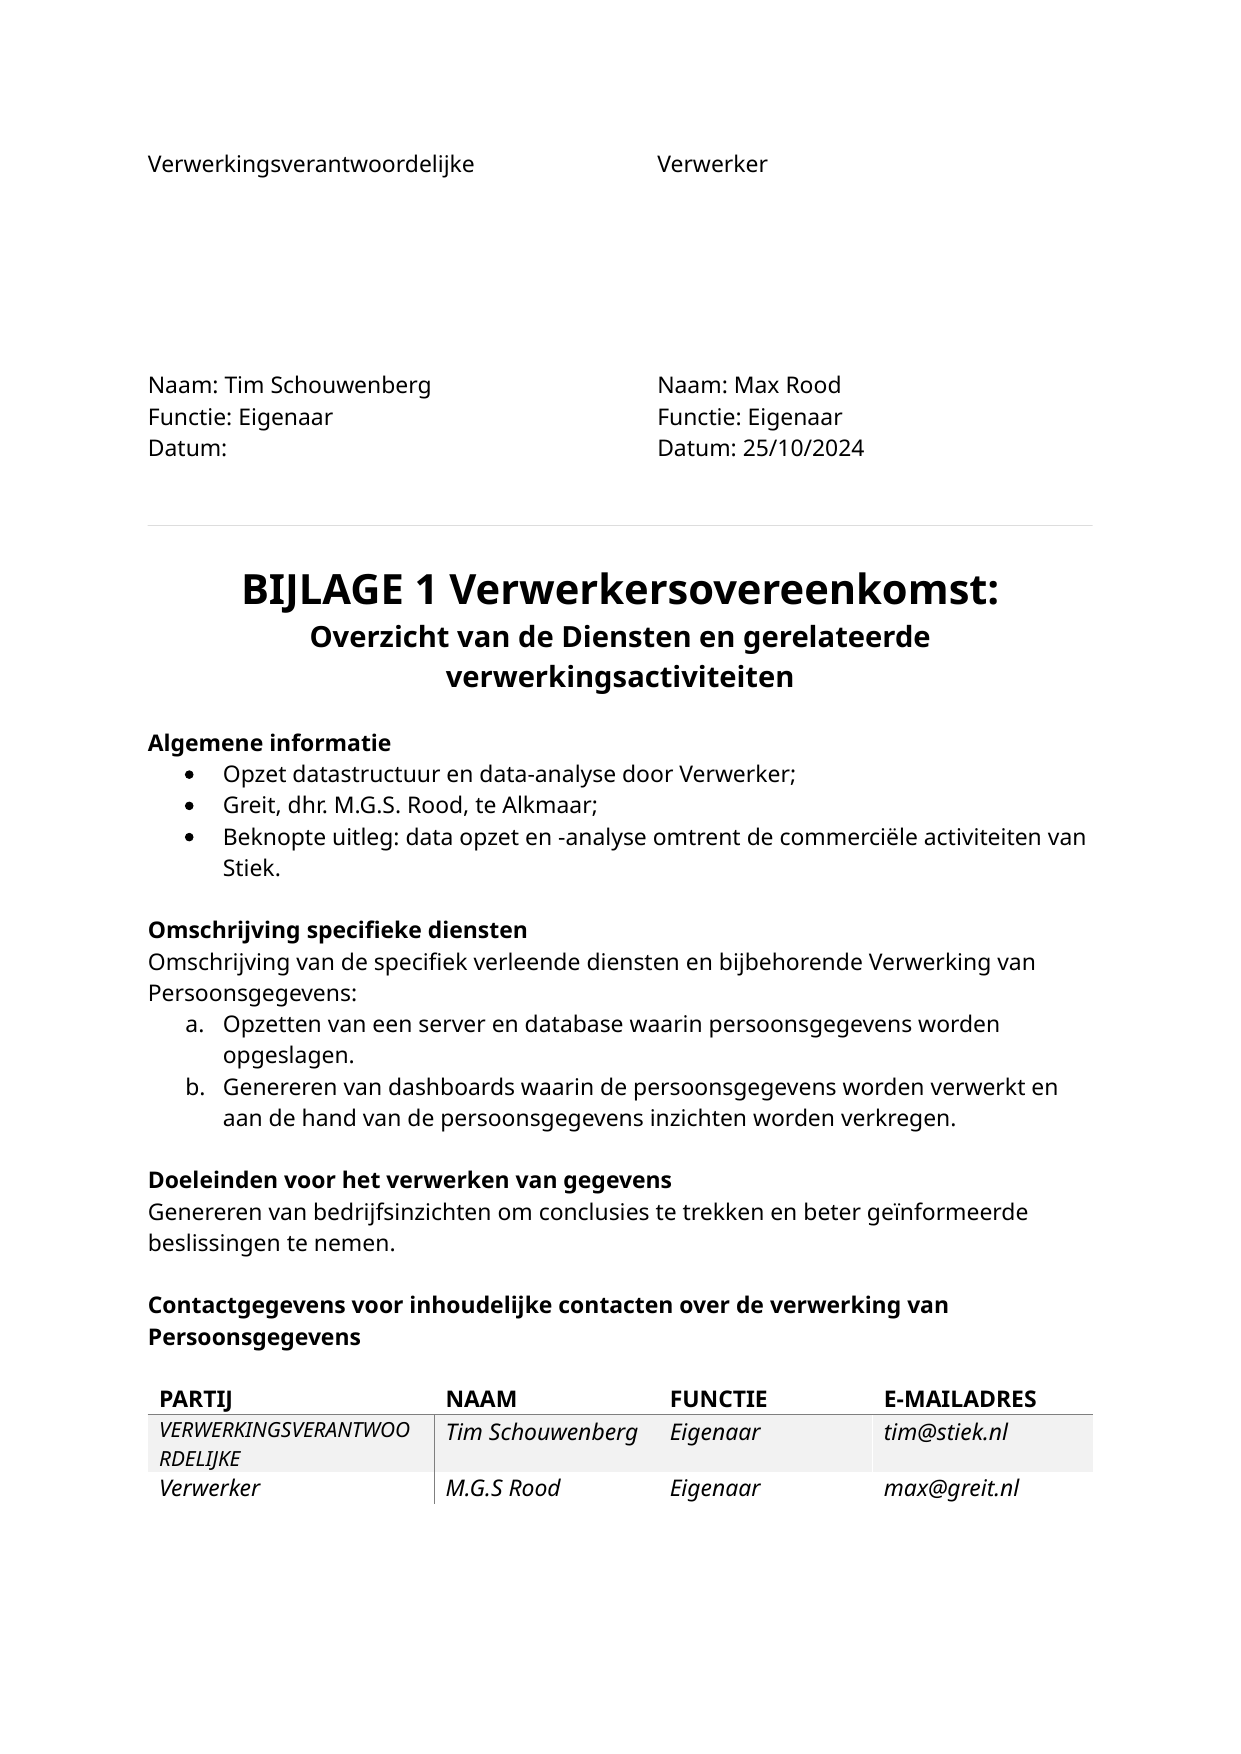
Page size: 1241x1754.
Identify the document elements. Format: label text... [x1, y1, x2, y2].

table_header E-mailadres [873, 1383, 1093, 1414]
text Contactgegevens voor inhoudelijke contacten over de verwerking van Persoonsgegevens [148, 1289, 1093, 1352]
list Opzetten van een server en database waarin persoonsgegevens worden opgeslagen. [185, 1008, 1093, 1071]
text Overzicht van de Diensten en gerelateerde verwerkingsactiviteiten [148, 616, 1093, 696]
text Genereren van bedrijfsinzichten om conclusies te trekken en beter geïnformeerde beslissingen te nemen. [148, 1196, 1093, 1258]
text Verwerkingsverantwoordelijke [148, 148, 583, 213]
text Functie: Eigenaar Datum: [148, 400, 583, 463]
table_cell tim@stiek.nl [873, 1415, 1093, 1472]
table_header Naam [434, 1383, 658, 1414]
text BIJLAGE 1 Verwerkersovereenkomst: [148, 559, 1093, 616]
table_cell Eigenaar [658, 1415, 872, 1472]
text Naam: Max Rood [657, 369, 1093, 400]
text Naam: Tim Schouwenberg [148, 369, 583, 400]
table_header Functie [658, 1383, 872, 1414]
table_cell M.G.S Rood [435, 1472, 658, 1503]
list Genereren van dashboards waarin de persoonsgegevens worden verwerkt en aan de hand van de persoonsgegevens inzichten worden verkregen. [185, 1071, 1093, 1133]
list Beknopte uitleg: data opzet en -analyse omtrent de commerciële activiteiten van Stiek. [185, 821, 1093, 883]
text Omschrijving specifieke diensten [148, 914, 1093, 946]
list Greit, dhr. M.G.S. Rood, te Alkmaar; [185, 789, 1093, 821]
text Verwerker [657, 148, 1093, 213]
text Algemene informatie [148, 727, 1093, 758]
text Functie: Eigenaar Datum: 25/10/2024 [657, 400, 1093, 463]
table_header Partij [148, 1383, 434, 1414]
text Omschrijving van de specifiek verleende diensten en bijbehorende Verwerking van Persoonsgegevens: [148, 946, 1093, 1008]
list Opzet datastructuur en data-analyse door Verwerker; [185, 758, 1093, 789]
table_cell Tim Schouwenberg [435, 1415, 658, 1472]
table_cell max@greit.nl [873, 1472, 1093, 1503]
table_cell Verwerkingsverantwoordelijke [148, 1415, 434, 1472]
table_cell Eigenaar [658, 1472, 872, 1503]
table_cell Verwerker [148, 1472, 434, 1503]
text Doeleinden voor het verwerken van gegevens [148, 1164, 1093, 1196]
